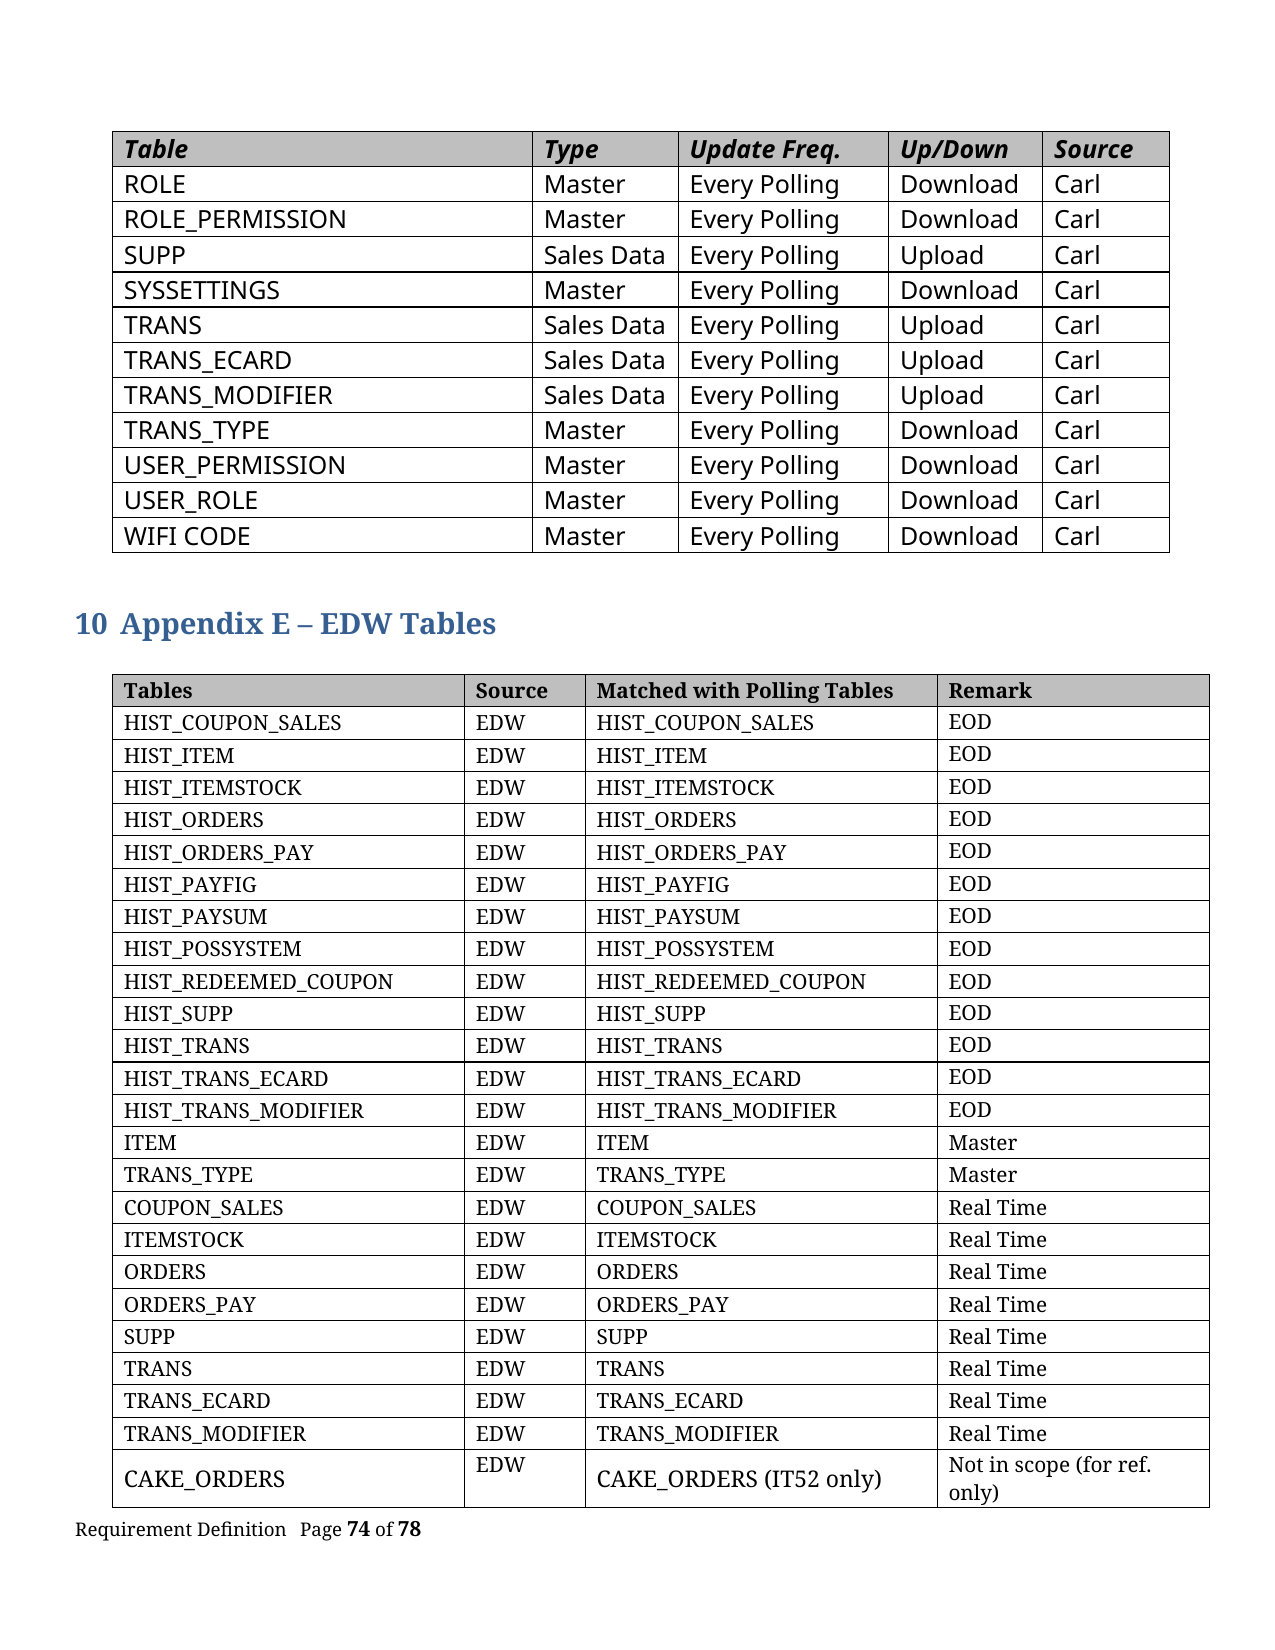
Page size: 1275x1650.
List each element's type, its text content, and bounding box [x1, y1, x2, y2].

table_cell EOD [938, 707, 1209, 738]
table_cell Sales Data [533, 378, 678, 412]
table_cell ITEMSTOCK [113, 1224, 464, 1255]
table_cell Real Time [938, 1224, 1209, 1255]
table_cell Carl [1043, 413, 1169, 447]
table_cell Every Polling [679, 202, 888, 236]
table_cell EDW [465, 1321, 585, 1352]
table_cell EOD [938, 1063, 1209, 1094]
table_cell Real Time [938, 1353, 1209, 1384]
table_cell Master [533, 518, 678, 552]
table_cell Master [533, 483, 678, 517]
table_cell Every Polling [679, 483, 888, 517]
table_cell Real Time [938, 1321, 1209, 1352]
table_header Matched with Polling Tables [586, 675, 937, 706]
table_cell Upload [889, 343, 1042, 377]
table_cell EOD [938, 869, 1209, 900]
table_cell EDW [465, 836, 585, 868]
table_cell HIST_COUPON_SALES [586, 707, 937, 738]
table_cell EOD [938, 836, 1209, 868]
table_cell Real Time [938, 1418, 1209, 1449]
table_cell Upload [889, 308, 1042, 342]
table_cell EDW [465, 1127, 585, 1158]
table_cell ITEM [113, 1127, 464, 1158]
table_cell EDW [465, 772, 585, 803]
table_cell EDW [465, 1450, 585, 1507]
table_cell TRANS_MODIFIER [113, 378, 532, 412]
table_cell Every Polling [679, 237, 888, 271]
table_cell Carl [1043, 448, 1169, 482]
table_cell EDW [465, 804, 585, 835]
table_cell EDW [465, 1224, 585, 1255]
table_cell Every Polling [679, 413, 888, 447]
table_header Update Freq. [679, 132, 888, 166]
table_cell Carl [1043, 483, 1169, 517]
table_cell ORDERS_PAY [586, 1289, 937, 1320]
table_header Up/Down [889, 132, 1042, 166]
table_cell USER_PERMISSION [113, 448, 532, 482]
table_cell HIST_REDEEMED_COUPON [586, 966, 937, 997]
table_cell EOD [938, 772, 1209, 803]
table_cell Carl [1043, 237, 1169, 271]
table_cell Master [533, 202, 678, 236]
table_cell EDW [465, 901, 585, 932]
table_cell HIST_ITEMSTOCK [586, 772, 937, 803]
table_cell Every Polling [679, 343, 888, 377]
table_cell HIST_POSSYSTEM [586, 933, 937, 964]
table_header Type [533, 132, 678, 166]
table_cell TRANS_ECARD [113, 1385, 464, 1417]
table_cell Real Time [938, 1256, 1209, 1287]
table_cell HIST_ORDERS [113, 804, 464, 835]
table_cell Sales Data [533, 308, 678, 342]
table_cell Upload [889, 378, 1042, 412]
table_cell TRANS_MODIFIER [113, 1418, 464, 1449]
table_cell Download [889, 483, 1042, 517]
table_cell TRANS_ECARD [113, 343, 532, 377]
table_cell HIST_ORDERS_PAY [113, 836, 464, 868]
table_cell HIST_ORDERS_PAY [586, 836, 937, 868]
table_cell TRANS_MODIFIER [586, 1418, 937, 1449]
table_cell EOD [938, 966, 1209, 997]
table_cell EDW [465, 966, 585, 997]
table_cell COUPON_SALES [586, 1192, 937, 1223]
table_cell HIST_REDEEMED_COUPON [113, 966, 464, 997]
table_cell EDW [465, 1030, 585, 1061]
table_cell Download [889, 167, 1042, 201]
table_cell Carl [1043, 308, 1169, 342]
table_header Source [1043, 132, 1169, 166]
table_cell EOD [938, 998, 1209, 1029]
table_cell Every Polling [679, 273, 888, 306]
table_cell COUPON_SALES [113, 1192, 464, 1223]
table_cell HIST_PAYSUM [113, 901, 464, 932]
subtitle Appendix E – EDW Tables [75, 603, 1200, 643]
table_cell EDW [465, 1063, 585, 1094]
table_cell CAKE_ORDERS [113, 1450, 464, 1507]
table_cell Download [889, 273, 1042, 306]
table_cell EOD [938, 804, 1209, 835]
table_cell Master [533, 167, 678, 201]
table_cell EDW [465, 1192, 585, 1223]
table_cell HIST_TRANS [113, 1030, 464, 1061]
table_cell USER_ROLE [113, 483, 532, 517]
table_cell EDW [465, 1256, 585, 1287]
table_cell Download [889, 202, 1042, 236]
table_cell Every Polling [679, 308, 888, 342]
table_cell Carl [1043, 202, 1169, 236]
table_cell Carl [1043, 378, 1169, 412]
table_cell HIST_SUPP [586, 998, 937, 1029]
table_header Tables [113, 675, 464, 706]
table_cell Upload [889, 237, 1042, 271]
table_cell ORDERS_PAY [113, 1289, 464, 1320]
table_cell HIST_ITEMSTOCK [113, 772, 464, 803]
table_cell WIFI CODE [113, 518, 532, 552]
table_cell HIST_POSSYSTEM [113, 933, 464, 964]
table_cell Master [938, 1127, 1209, 1158]
table_cell EDW [465, 1385, 585, 1417]
table_cell Master [533, 448, 678, 482]
table_cell EDW [465, 707, 585, 738]
table_cell TRANS_ECARD [586, 1385, 937, 1417]
table_cell Carl [1043, 343, 1169, 377]
table_cell TRANS_TYPE [113, 1159, 464, 1191]
table_cell TRANS_TYPE [586, 1159, 937, 1191]
table_cell EOD [938, 1030, 1209, 1061]
table_header Table [113, 132, 532, 166]
table_cell ITEM [586, 1127, 937, 1158]
table_cell HIST_TRANS_MODIFIER [586, 1095, 937, 1126]
table_cell TRANS [586, 1353, 937, 1384]
table_cell HIST_ITEM [586, 740, 937, 771]
table_cell ORDERS [113, 1256, 464, 1287]
table_cell Every Polling [679, 448, 888, 482]
table_cell HIST_SUPP [113, 998, 464, 1029]
table_cell HIST_TRANS_ECARD [586, 1063, 937, 1094]
table_cell Every Polling [679, 167, 888, 201]
table_cell EDW [465, 1418, 585, 1449]
table_cell HIST_PAYFIG [586, 869, 937, 900]
table_cell HIST_ORDERS [586, 804, 937, 835]
table_cell HIST_TRANS_MODIFIER [113, 1095, 464, 1126]
table_cell ROLE [113, 167, 532, 201]
table_cell Every Polling [679, 518, 888, 552]
table_cell EDW [465, 1159, 585, 1191]
table_cell HIST_COUPON_SALES [113, 707, 464, 738]
table_cell HIST_PAYSUM [586, 901, 937, 932]
table_cell TRANS_TYPE [113, 413, 532, 447]
table_cell Real Time [938, 1289, 1209, 1320]
table_cell Real Time [938, 1385, 1209, 1417]
table_header Remark [938, 675, 1209, 706]
table_cell SUPP [586, 1321, 937, 1352]
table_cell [938, 1450, 1209, 1507]
table_cell ORDERS [586, 1256, 937, 1287]
table_cell ROLE_PERMISSION [113, 202, 532, 236]
table_cell EOD [938, 901, 1209, 932]
table_cell Download [889, 448, 1042, 482]
table_cell HIST_ITEM [113, 740, 464, 771]
table_cell HIST_TRANS [586, 1030, 937, 1061]
table_cell TRANS [113, 1353, 464, 1384]
table_cell EDW [465, 869, 585, 900]
table_cell Real Time [938, 1192, 1209, 1223]
table_cell EDW [465, 1353, 585, 1384]
table_cell Master [938, 1159, 1209, 1191]
table_cell EOD [938, 740, 1209, 771]
table_cell Carl [1043, 518, 1169, 552]
table_cell Carl [1043, 273, 1169, 306]
table_cell SUPP [113, 237, 532, 271]
table_cell TRANS [113, 308, 532, 342]
table_cell EOD [938, 1095, 1209, 1126]
table_cell EDW [465, 1095, 585, 1126]
table_cell Every Polling [679, 378, 888, 412]
table_cell Download [889, 518, 1042, 552]
table_cell CAKE_ORDERS (IT52 only) [586, 1450, 937, 1507]
table_cell EDW [465, 740, 585, 771]
table_cell Download [889, 413, 1042, 447]
table_cell Master [533, 273, 678, 306]
table_header Source [465, 675, 585, 706]
table_cell EDW [465, 933, 585, 964]
table_cell EDW [465, 1289, 585, 1320]
table_cell HIST_TRANS_ECARD [113, 1063, 464, 1094]
table_cell ITEMSTOCK [586, 1224, 937, 1255]
table_cell Carl [1043, 167, 1169, 201]
table_cell Sales Data [533, 343, 678, 377]
table_cell SYSSETTINGS [113, 273, 532, 306]
table_cell Master [533, 413, 678, 447]
table_cell EDW [465, 998, 585, 1029]
table_cell Sales Data [533, 237, 678, 271]
table_cell SUPP [113, 1321, 464, 1352]
table_cell EOD [938, 933, 1209, 964]
table_cell HIST_PAYFIG [113, 869, 464, 900]
